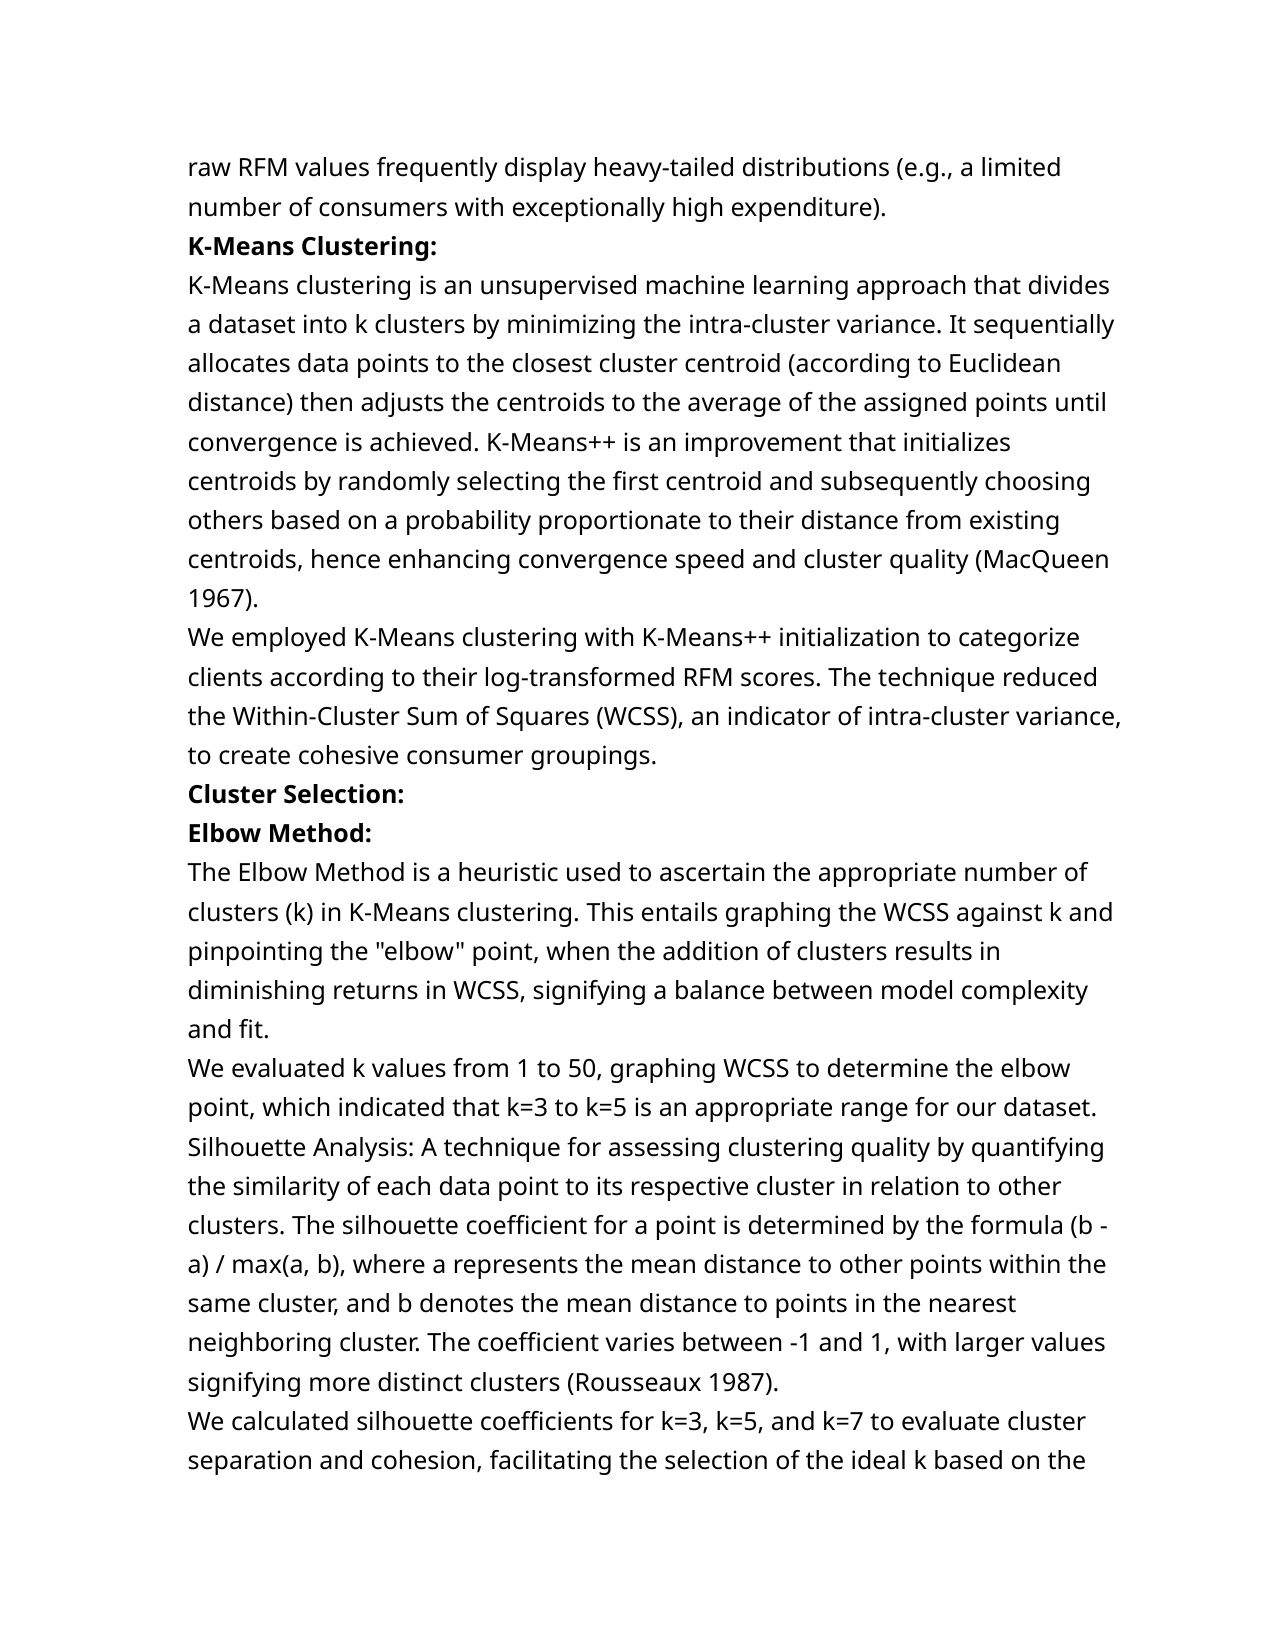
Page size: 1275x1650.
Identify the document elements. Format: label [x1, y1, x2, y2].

text [187, 150, 1125, 1477]
